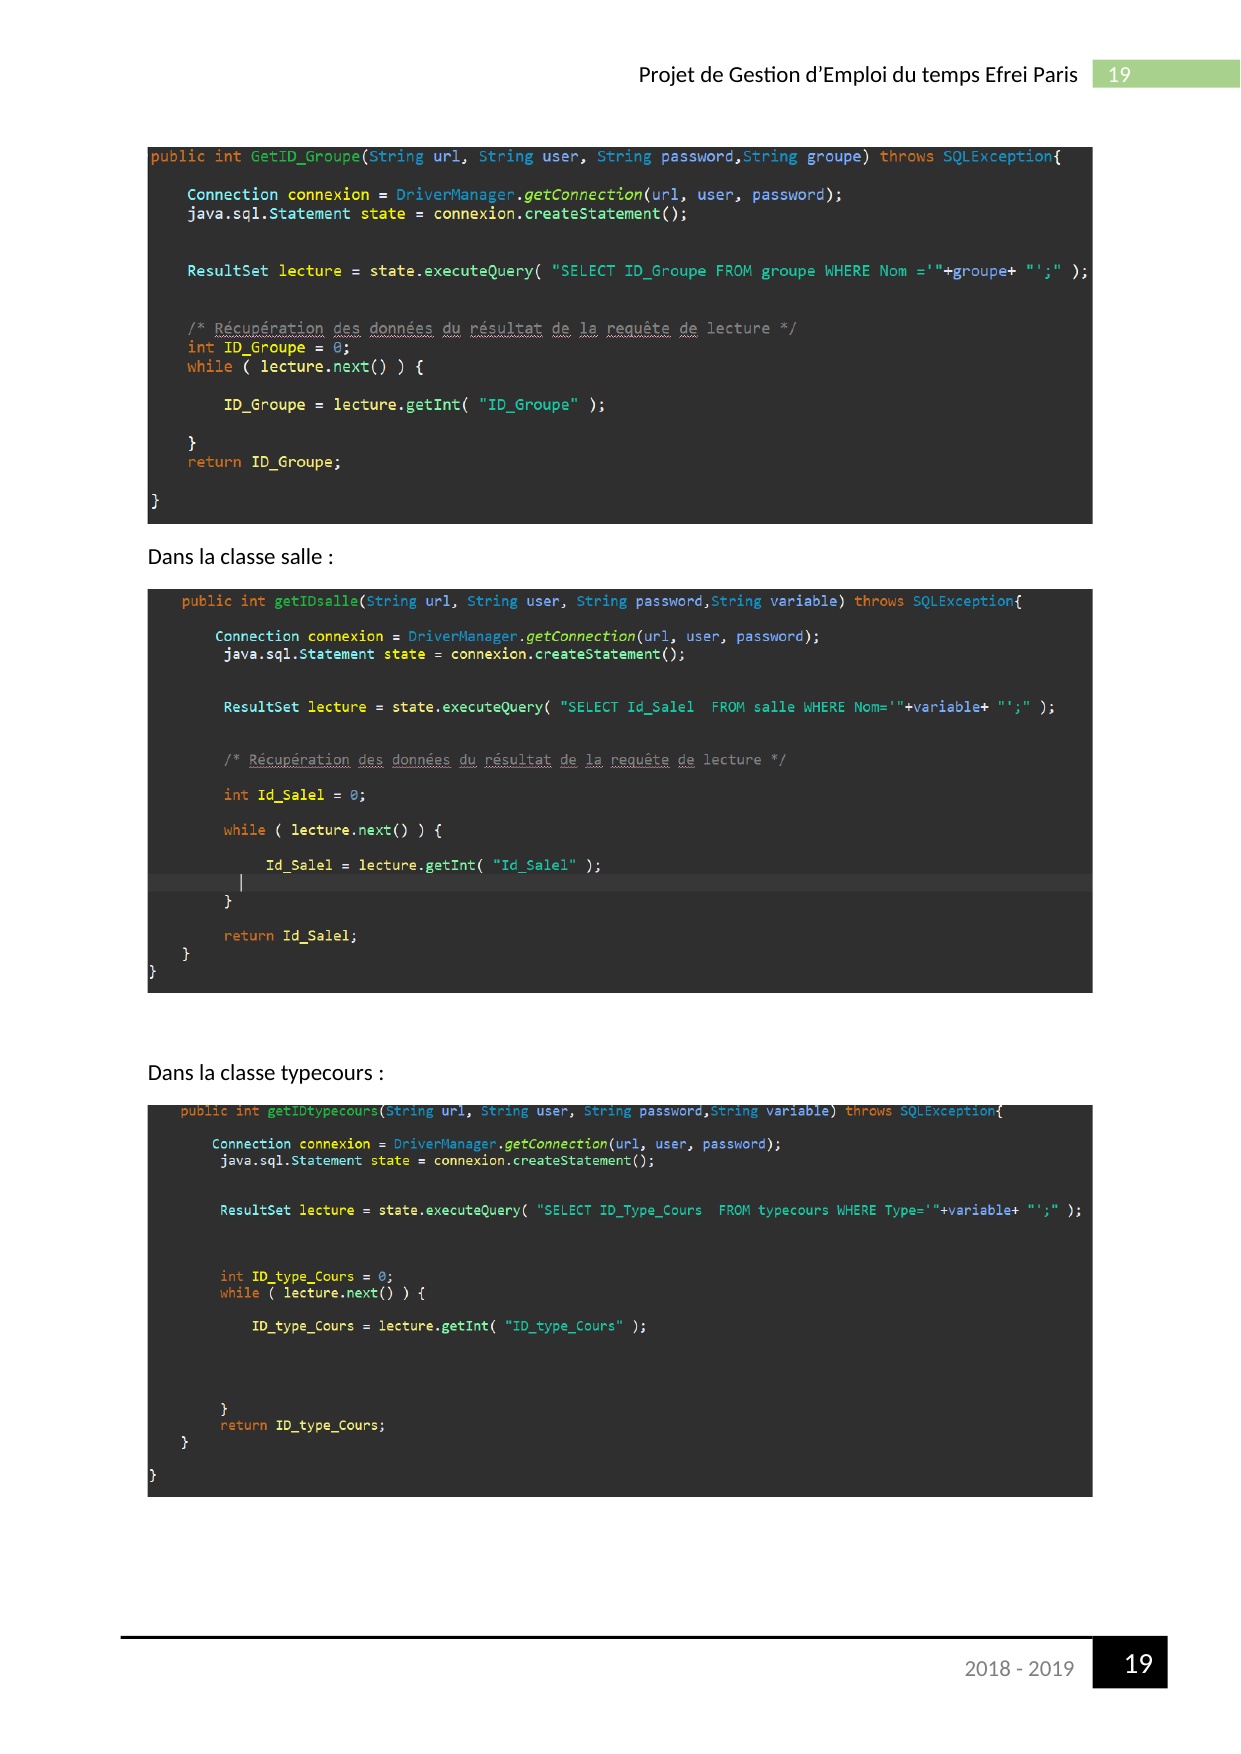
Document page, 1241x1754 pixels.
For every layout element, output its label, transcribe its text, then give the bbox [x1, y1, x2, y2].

picture [147, 1105, 1093, 1497]
picture [147, 147, 1093, 524]
picture [147, 589, 1093, 993]
text Dans la classe salle : [148, 542, 1093, 570]
text Dans la classe typecours : [148, 1058, 1093, 1087]
